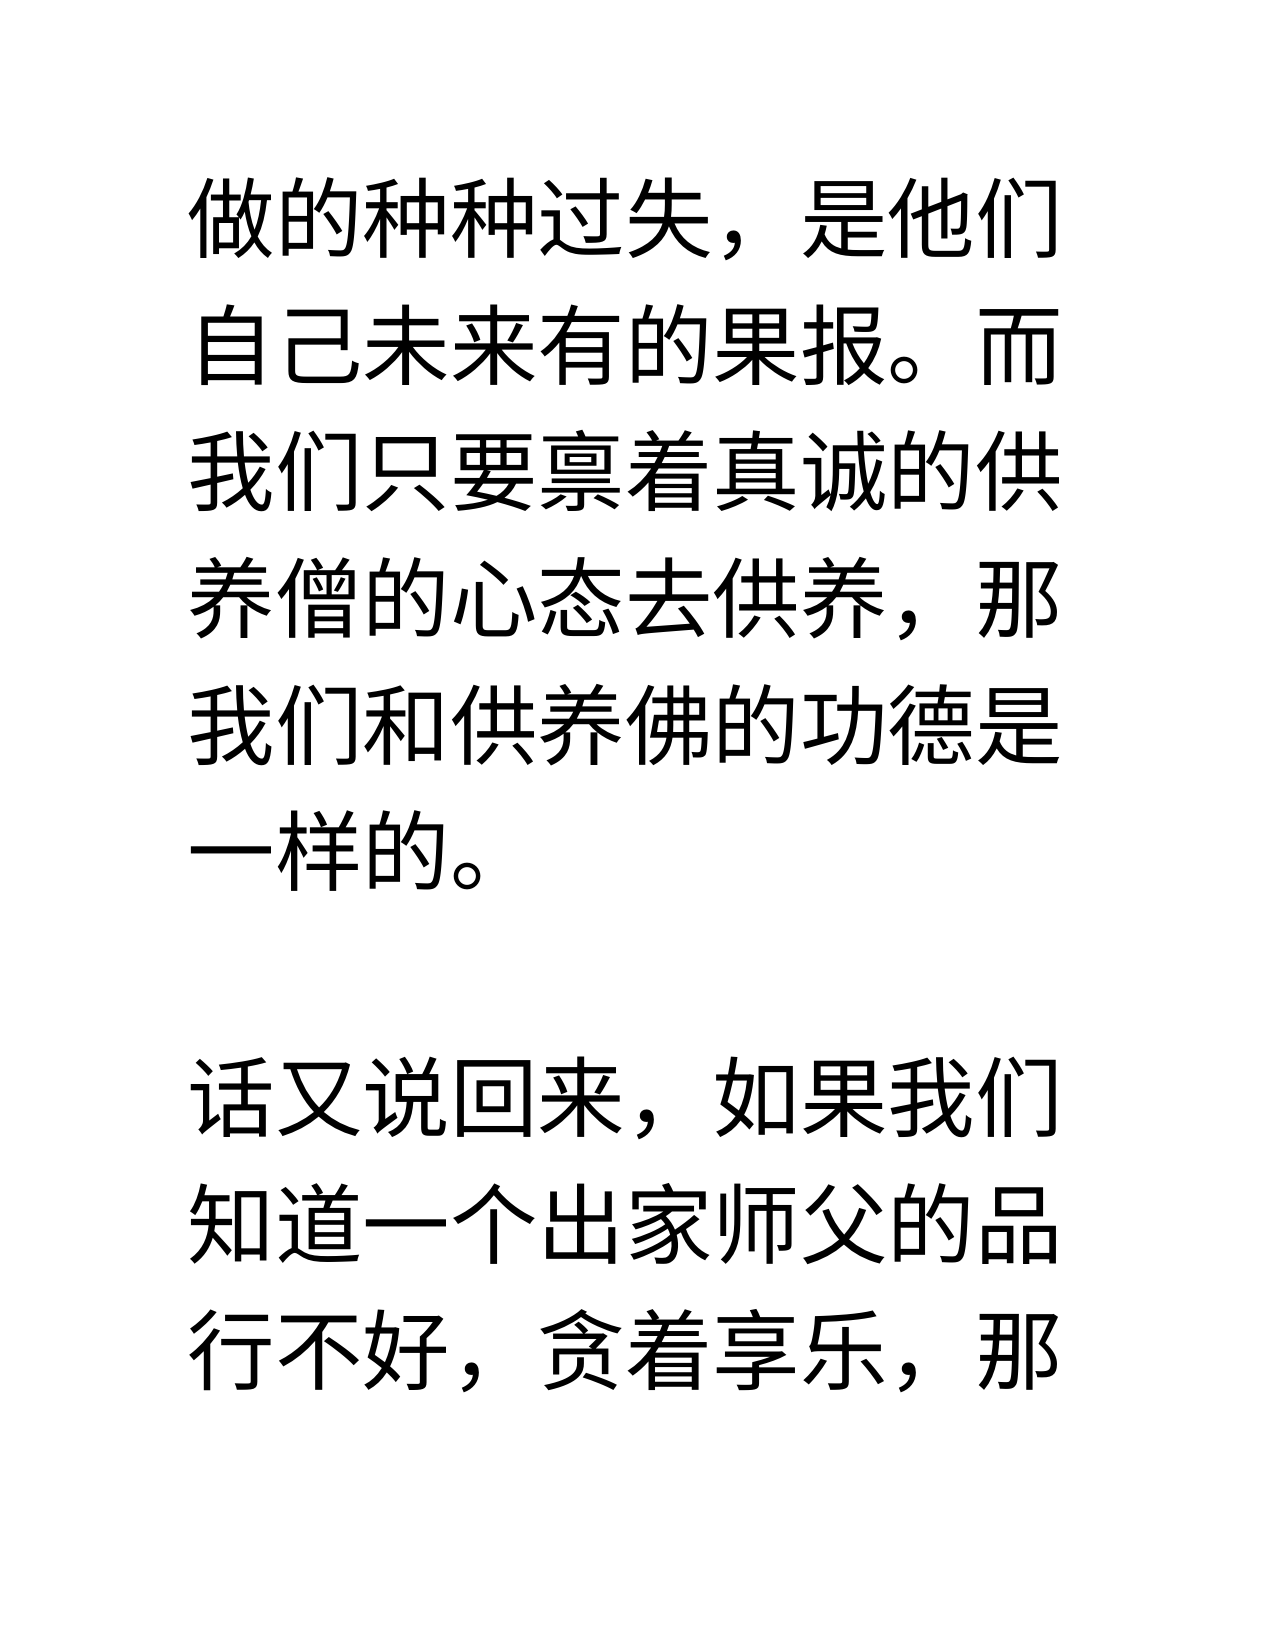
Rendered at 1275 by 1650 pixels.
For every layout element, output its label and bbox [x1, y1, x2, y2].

text [187, 150, 1087, 910]
text [187, 1029, 1087, 1409]
